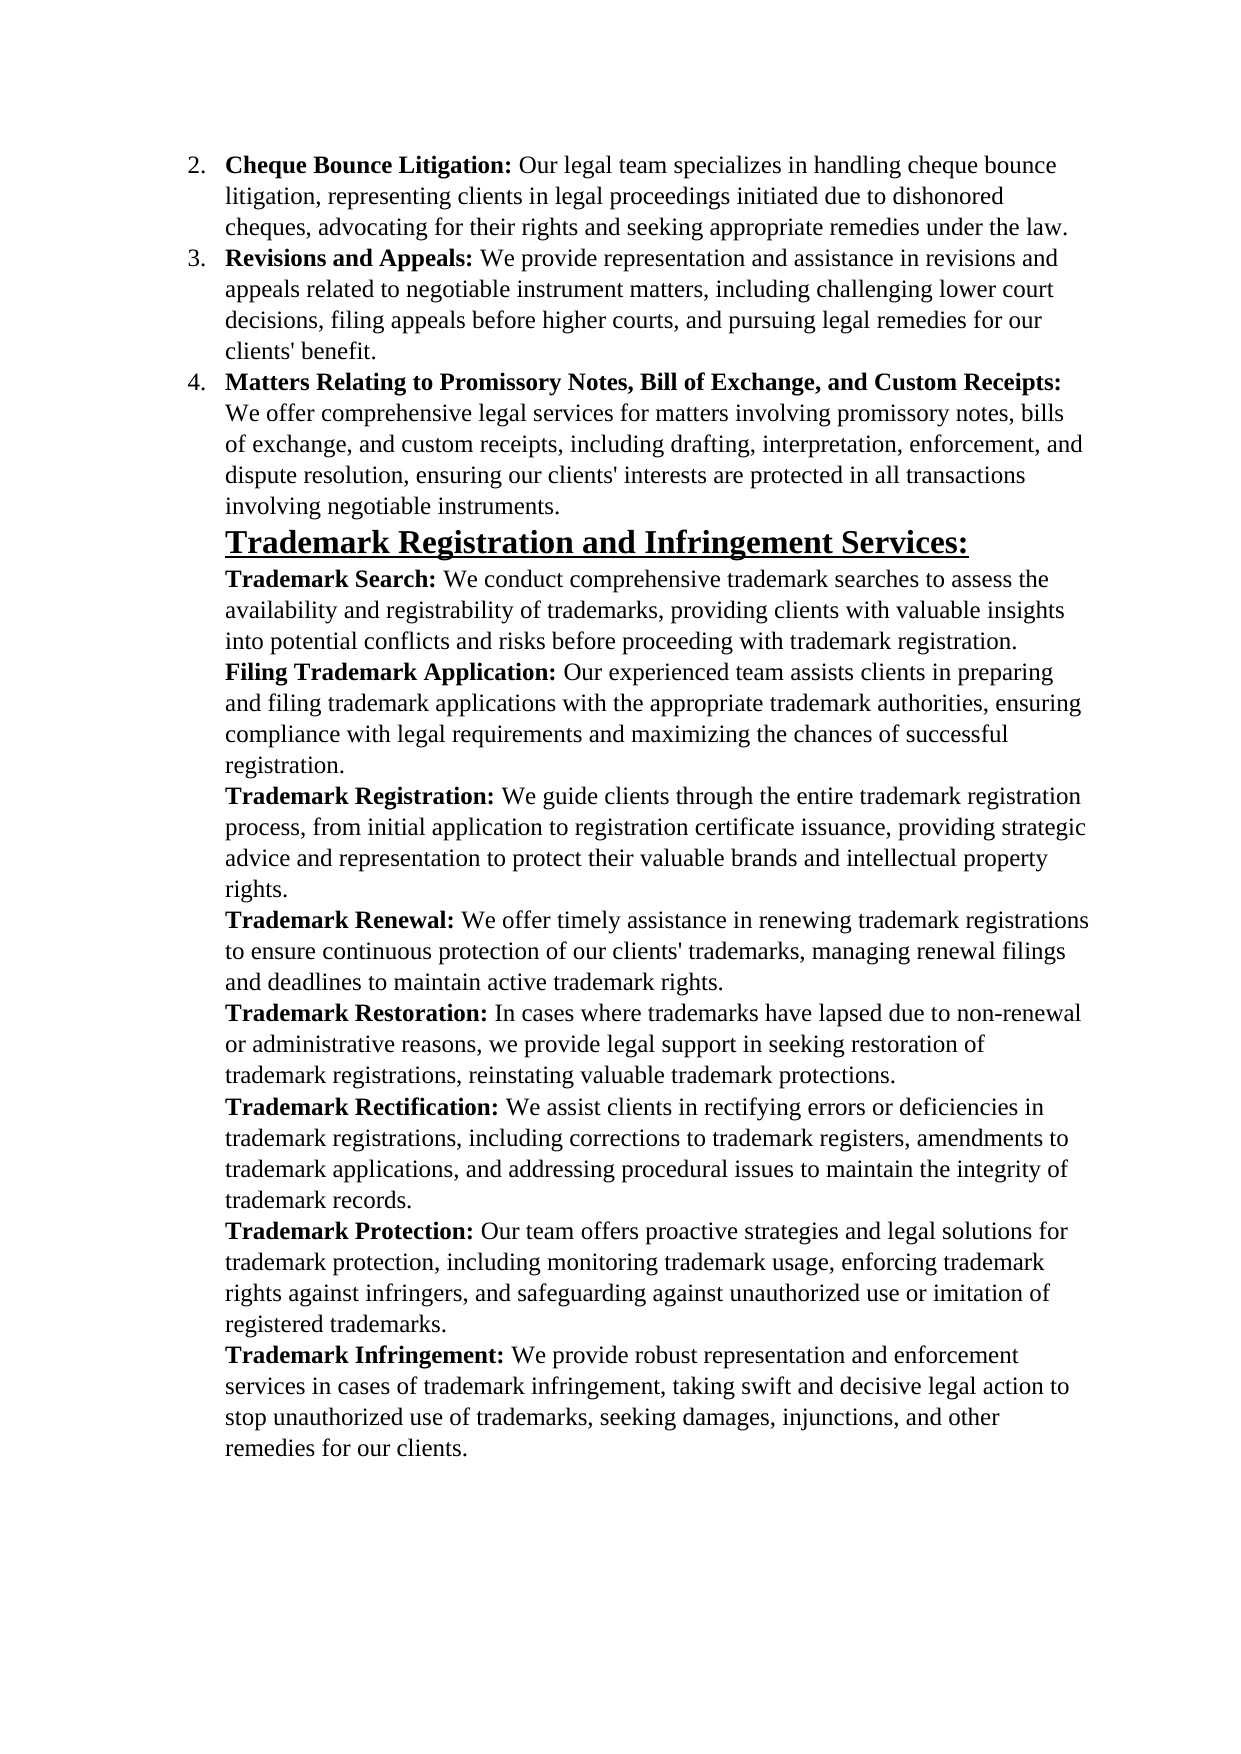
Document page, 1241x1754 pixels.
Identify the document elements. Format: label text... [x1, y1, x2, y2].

list Trademark Registration: We guide clients through the entire trademark registration process, from initial application to registration certificate issuance, providing strategic advice and representation to protect their valuable brands and intellectual property rights. [225, 781, 1090, 903]
list Trademark Restoration: In cases where trademarks have lapsed due to non-renewal or administrative reasons, we provide legal support in seeking restoration of trademark registrations, reinstating valuable trademark protections. [225, 998, 1090, 1089]
list Trademark Infringement: We provide robust representation and enforcement services in cases of trademark infringement, taking swift and decisive legal action to stop unauthorized use of trademarks, seeking damages, injunctions, and other remedies for our clients. [225, 1340, 1090, 1462]
list Trademark Renewal: We offer timely assistance in renewing trademark registrations to ensure continuous protection of our clients' trademarks, managing renewal filings and deadlines to maintain active trademark rights. [225, 905, 1090, 996]
list Trademark Search: We conduct comprehensive trademark searches to assess the availability and registrability of trademarks, providing clients with valuable insights into potential conflicts and risks before proceeding with trademark registration. [225, 564, 1090, 655]
list Revisions and Appeals: We provide representation and assistance in revisions and appeals related to negotiable instrument matters, including challenging lower court decisions, filing appeals before higher courts, and pursuing legal remedies for our clients' benefit. [187, 243, 1090, 365]
list Trademark Rectification: We assist clients in rectifying errors or deficiencies in trademark registrations, including corrections to trademark registers, amendments to trademark applications, and addressing procedural issues to maintain the integrity of trademark records. [225, 1092, 1090, 1213]
list Matters Relating to Promissory Notes, Bill of Exchange, and Custom Receipts: We offer comprehensive legal services for matters involving promissory notes, bills of exchange, and custom receipts, including drafting, interpretation, enforcement, and dispute resolution, ensuring our clients' interests are protected in all transactions involving negotiable instruments. [187, 367, 1090, 520]
list Trademark Registration and Infringement Services: [225, 522, 1090, 561]
list Cheque Bounce Litigation: Our legal team specializes in handling cheque bounce litigation, representing clients in legal proceedings initiated due to dishonored cheques, advocating for their rights and seeking appropriate remedies under the law. [187, 150, 1090, 241]
list Trademark Protection: Our team offers proactive strategies and legal solutions for trademark protection, including monitoring trademark usage, enforcing trademark rights against infringers, and safeguarding against unauthorized use or imitation of registered trademarks. [225, 1216, 1090, 1338]
list Filing Trademark Application: Our experienced team assists clients in preparing and filing trademark applications with the appropriate trademark authorities, ensuring compliance with legal requirements and maximizing the chances of successful registration. [225, 657, 1090, 779]
